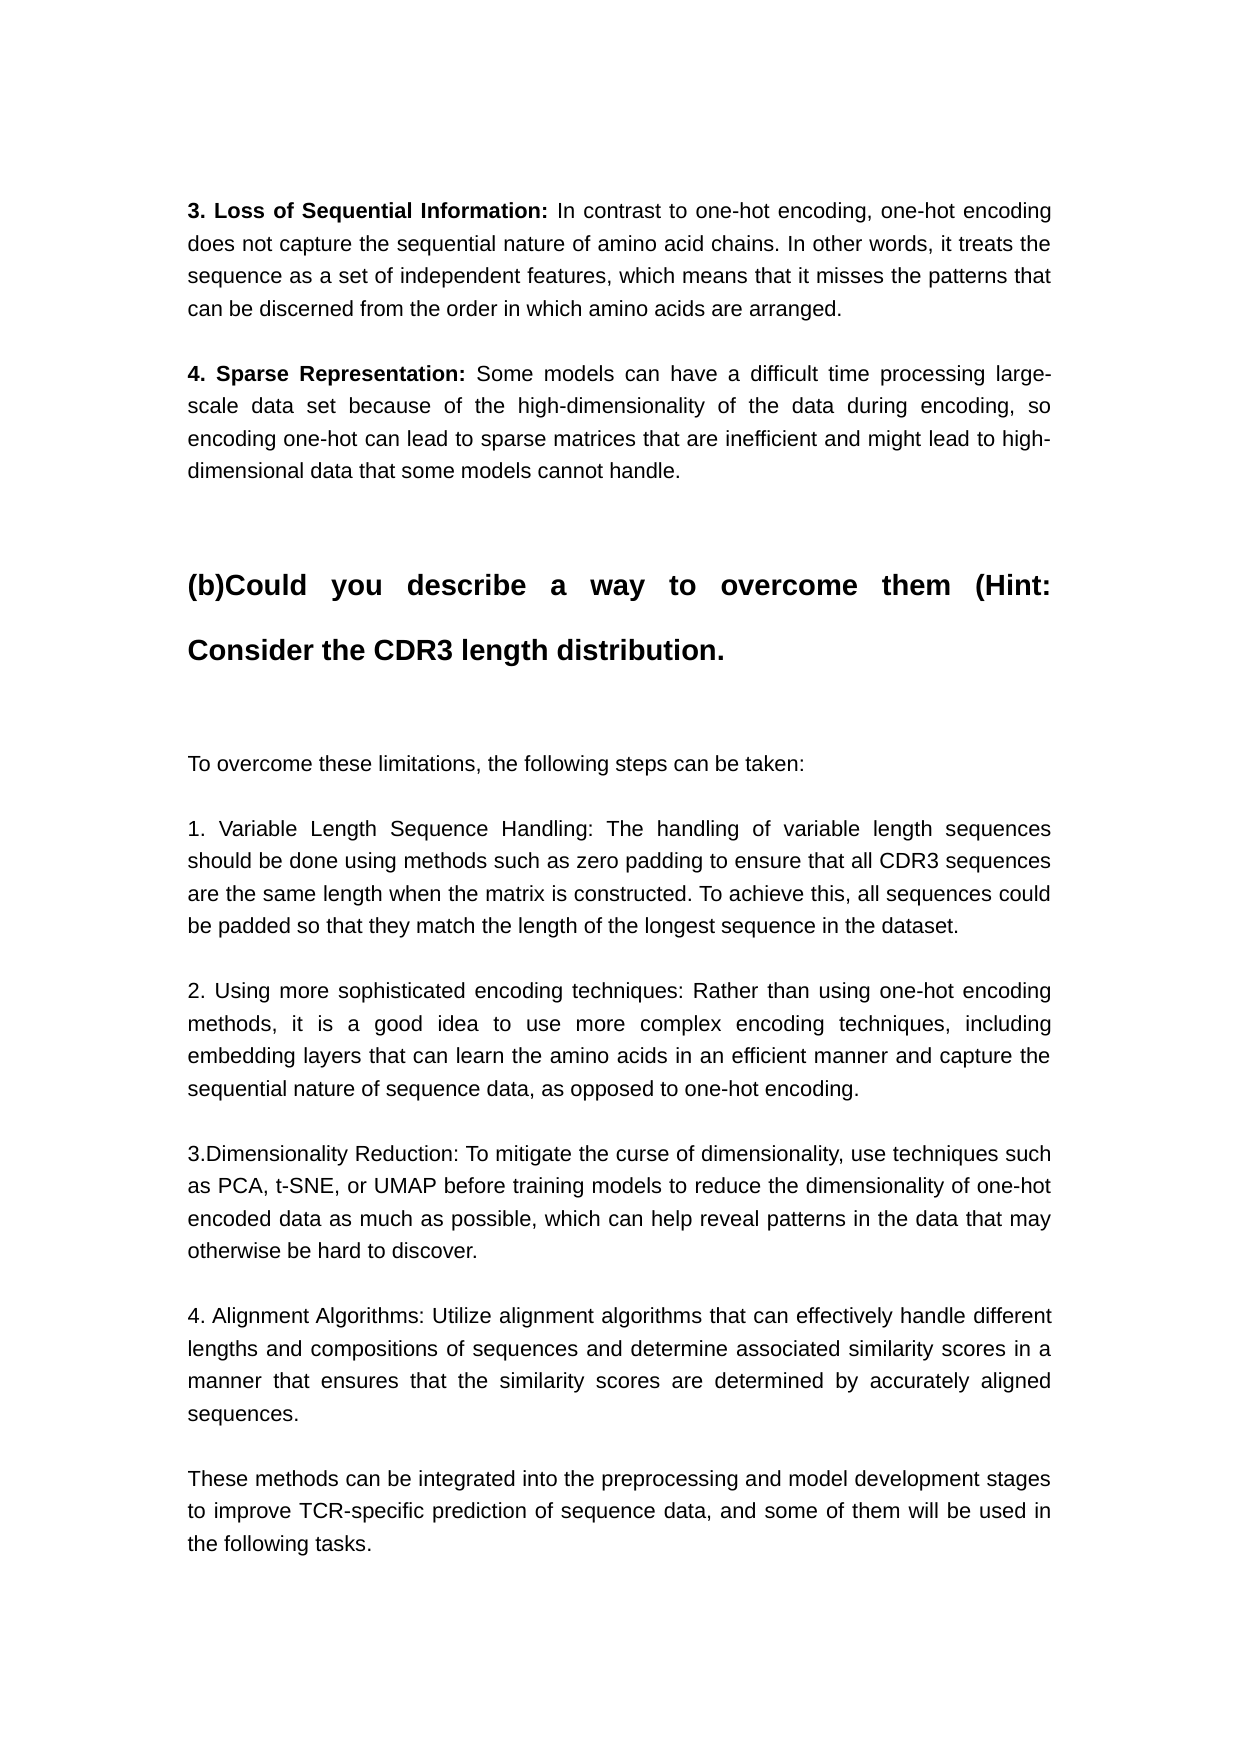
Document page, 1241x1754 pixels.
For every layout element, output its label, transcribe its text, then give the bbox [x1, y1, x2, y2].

text These methods can be integrated into the preprocessing and model development stages to improve TCR-specific prediction of sequence data, and some of them will be used in the following tasks. [187, 1462, 1053, 1559]
text To overcome these limitations, the following steps can be taken: [187, 747, 1053, 779]
text 2. Using more sophisticated encoding techniques: Rather than using one-hot encoding methods, it is a good idea to use more complex encoding techniques, including embedding layers that can learn the amino acids in an efficient manner and capture the sequential nature of sequence data, as opposed to one-hot encoding. [187, 974, 1053, 1104]
text 3. Loss of Sequential Information: In contrast to one-hot encoding, one-hot encoding does not capture the sequential nature of amino acid chains. In other words, it treats the sequence as a set of independent features, which means that it misses the patterns that can be discerned from the order in which amino acids are arranged. [187, 194, 1053, 324]
text 3.Dimensionality Reduction: To mitigate the curse of dimensionality, use techniques such as PCA, t-SNE, or UMAP before training models to reduce the dimensionality of one-hot encoded data as much as possible, which can help reveal patterns in the data that may otherwise be hard to discover. [187, 1137, 1053, 1267]
text 4. Sparse Representation: Some models can have a difficult time processing large-scale data set because of the high-dimensionality of the data during encoding, so encoding one-hot can lead to sparse matrices that are inefficient and might lead to high-dimensional data that some models cannot handle. [187, 357, 1053, 487]
text (b)Could you describe a way to overcome them (Hint: Consider the CDR3 length distribution. [187, 552, 1053, 682]
text 1. Variable Length Sequence Handling: The handling of variable length sequences should be done using methods such as zero padding to ensure that all CDR3 sequences are the same length when the matrix is constructed. To achieve this, all sequences could be padded so that they match the length of the longest sequence in the dataset. [187, 812, 1053, 942]
text 4. Alignment Algorithms: Utilize alignment algorithms that can effectively handle different lengths and compositions of sequences and determine associated similarity scores in a manner that ensures that the similarity scores are determined by accurately aligned sequences. [187, 1299, 1053, 1429]
